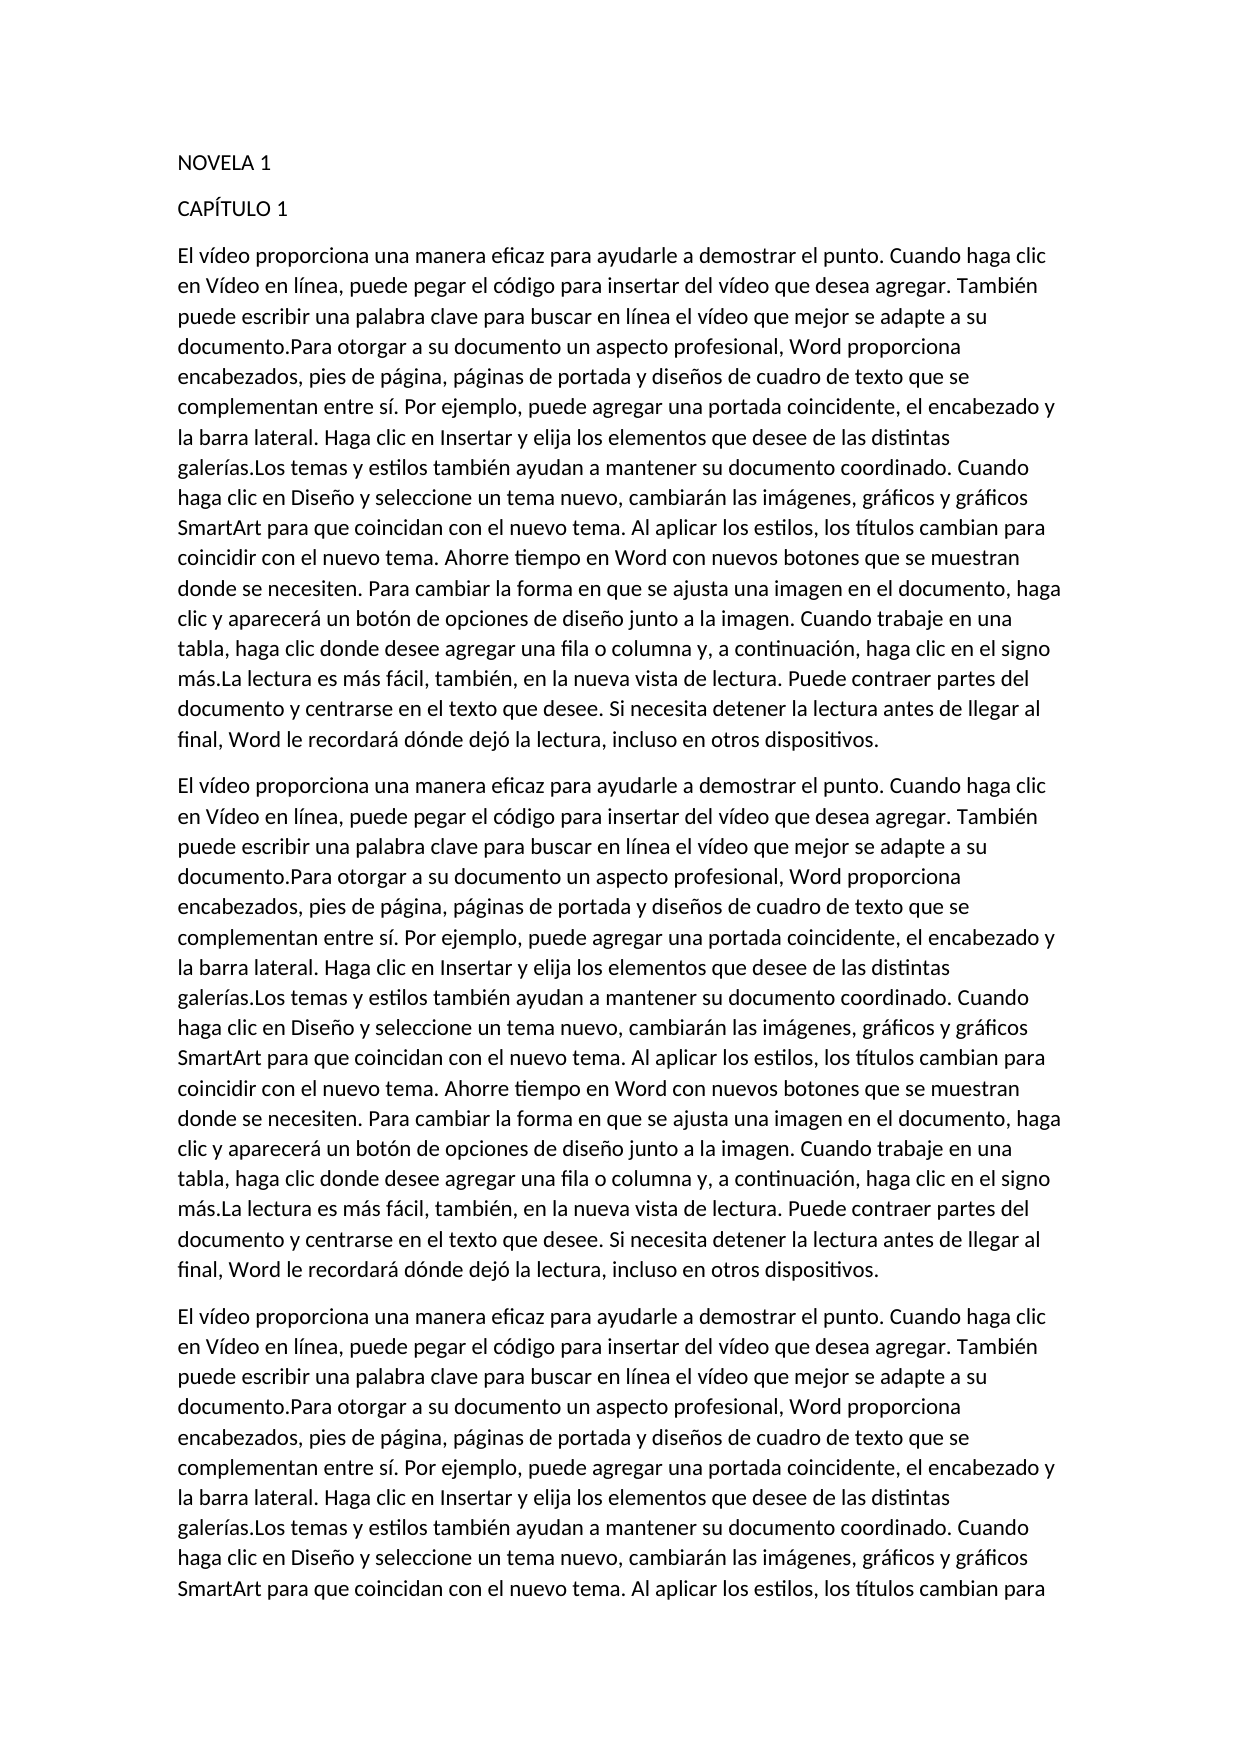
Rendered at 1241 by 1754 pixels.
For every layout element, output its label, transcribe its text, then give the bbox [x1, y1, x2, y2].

text CAPÍTULO 1 [177, 194, 1063, 222]
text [177, 1302, 1063, 1602]
text NOVELA 1 [177, 148, 1063, 176]
